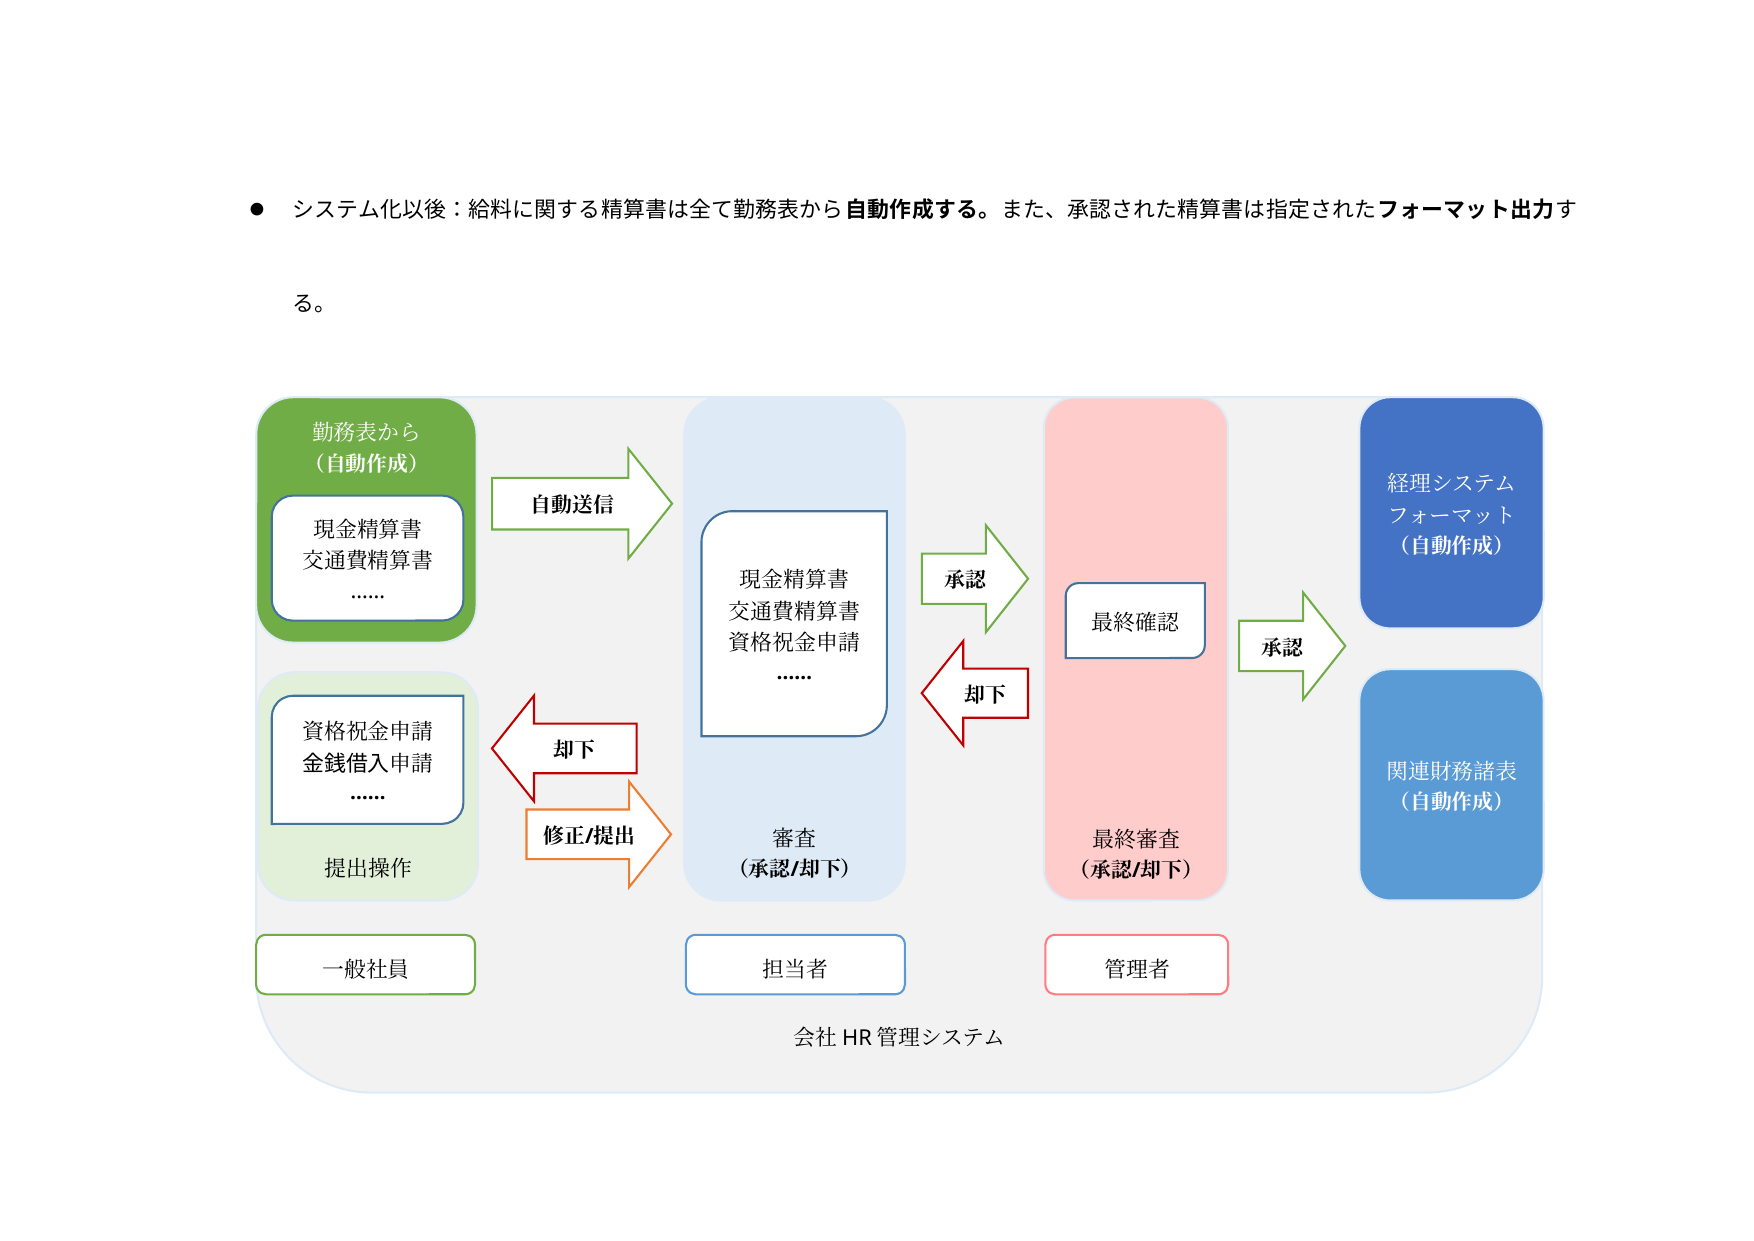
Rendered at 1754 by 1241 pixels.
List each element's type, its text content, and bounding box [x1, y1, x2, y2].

list システム化以後：給料に関する精算書は全て勤務表から自動作成する。また、承認された精算書は指定されたフォーマット出力する。 [248, 189, 1577, 320]
